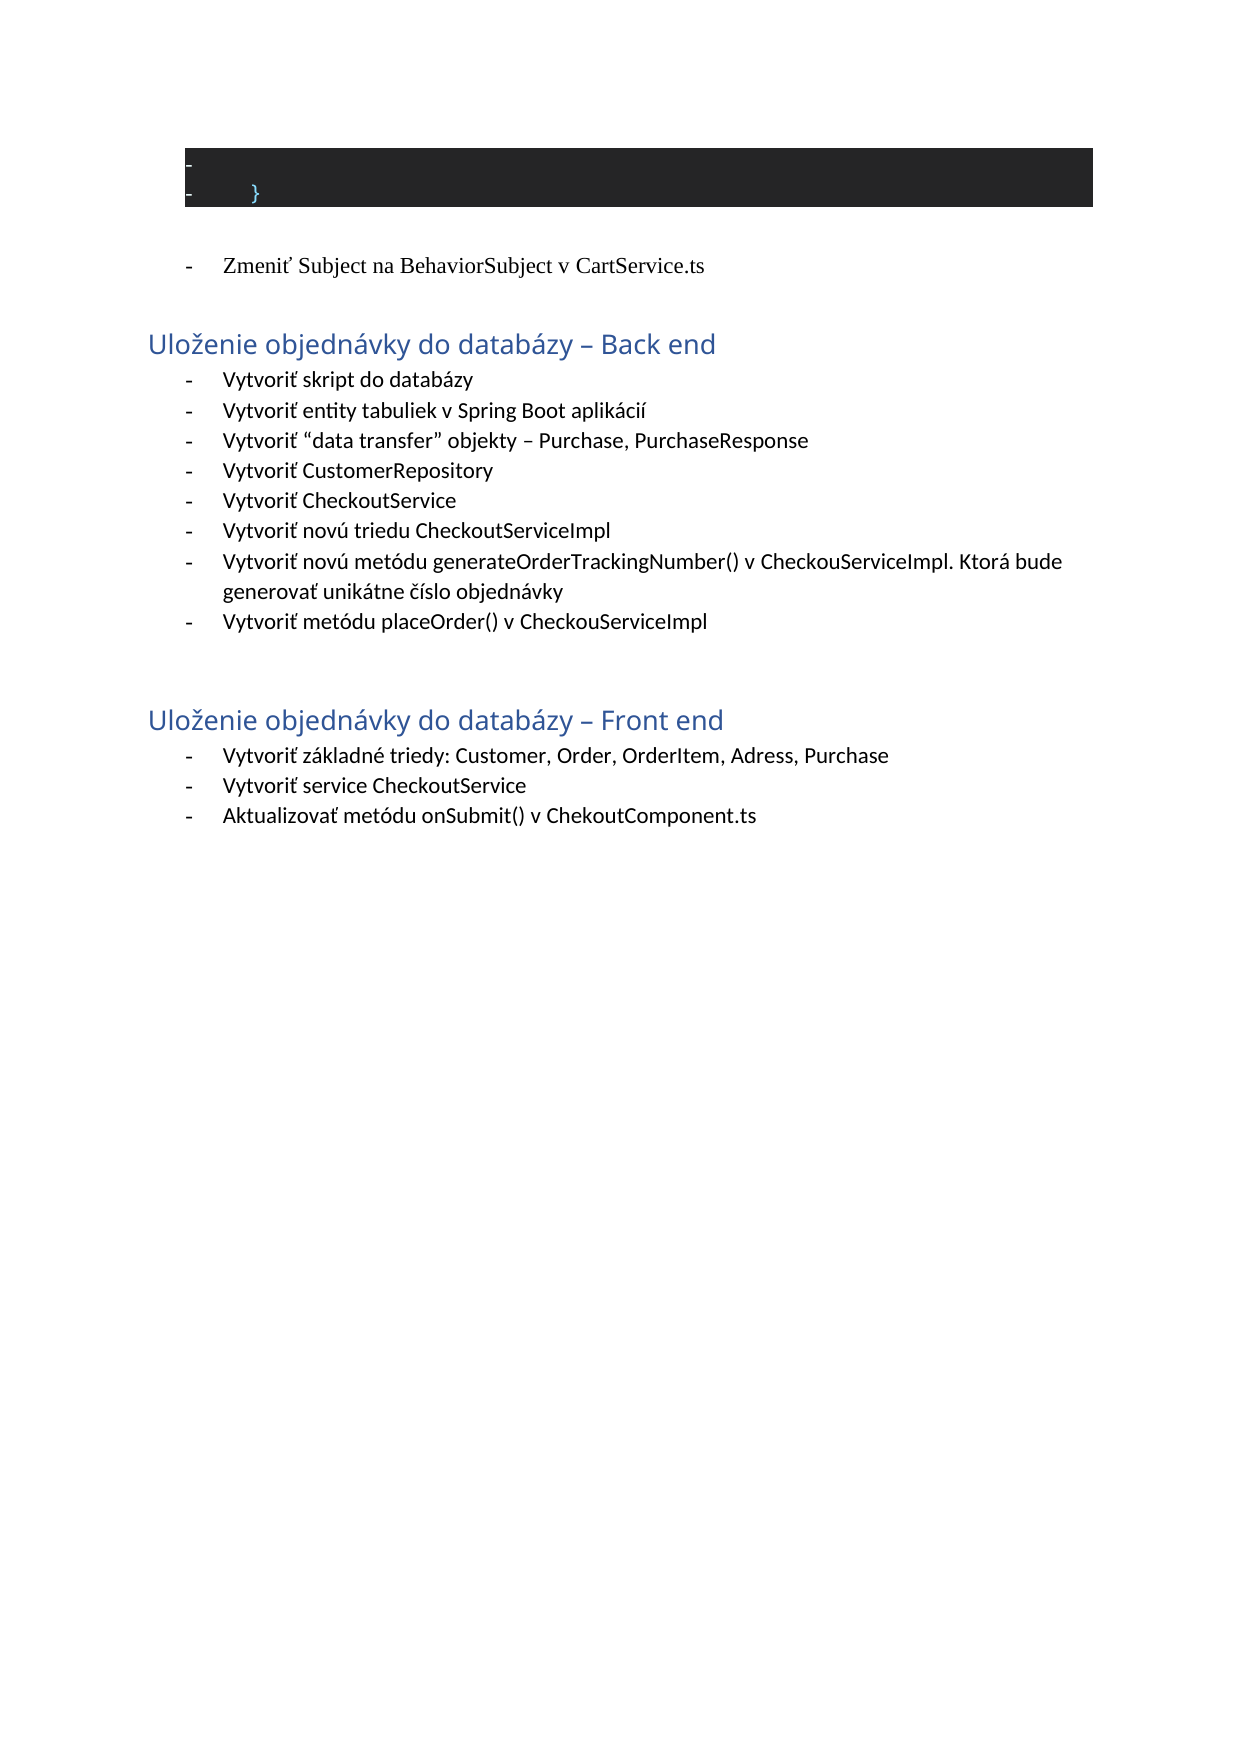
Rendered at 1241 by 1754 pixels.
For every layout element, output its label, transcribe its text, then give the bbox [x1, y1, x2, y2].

list Zmeniť Subject na BehaviorSubject v CartService.ts [185, 252, 1093, 279]
list Vytvoriť entity tabuliek v Spring Boot aplikácií [185, 396, 1093, 424]
list Vytvoriť skript do databázy [185, 366, 1093, 394]
list Vytvoriť základné triedy: Customer, Order, OrderItem, Adress, Purchase [185, 741, 1093, 769]
list Vytvoriť novú metódu generateOrderTrackingNumber() v CheckouServiceImpl. Ktorá bude generovať unikátne číslo objednávky [185, 547, 1093, 605]
list Vytvoriť novú triedu CheckoutServiceImpl [185, 517, 1093, 545]
list Vytvoriť metódu placeOrder() v CheckouServiceImpl [185, 607, 1093, 635]
list } [185, 177, 1093, 207]
list Vytvoriť service CheckoutService [185, 771, 1093, 799]
list Aktualizovať metódu onSubmit() v ChekoutComponent.ts [185, 801, 1093, 829]
list Vytvoriť CheckoutService [185, 486, 1093, 514]
subtitle Uloženie objednávky do databázy – Back end [148, 326, 1093, 363]
list Vytvoriť “data transfer” objekty – Purchase, PurchaseResponse [185, 426, 1093, 454]
list Vytvoriť CustomerRepository [185, 456, 1093, 484]
subtitle Uloženie objednávky do databázy – Front end [148, 701, 1093, 738]
